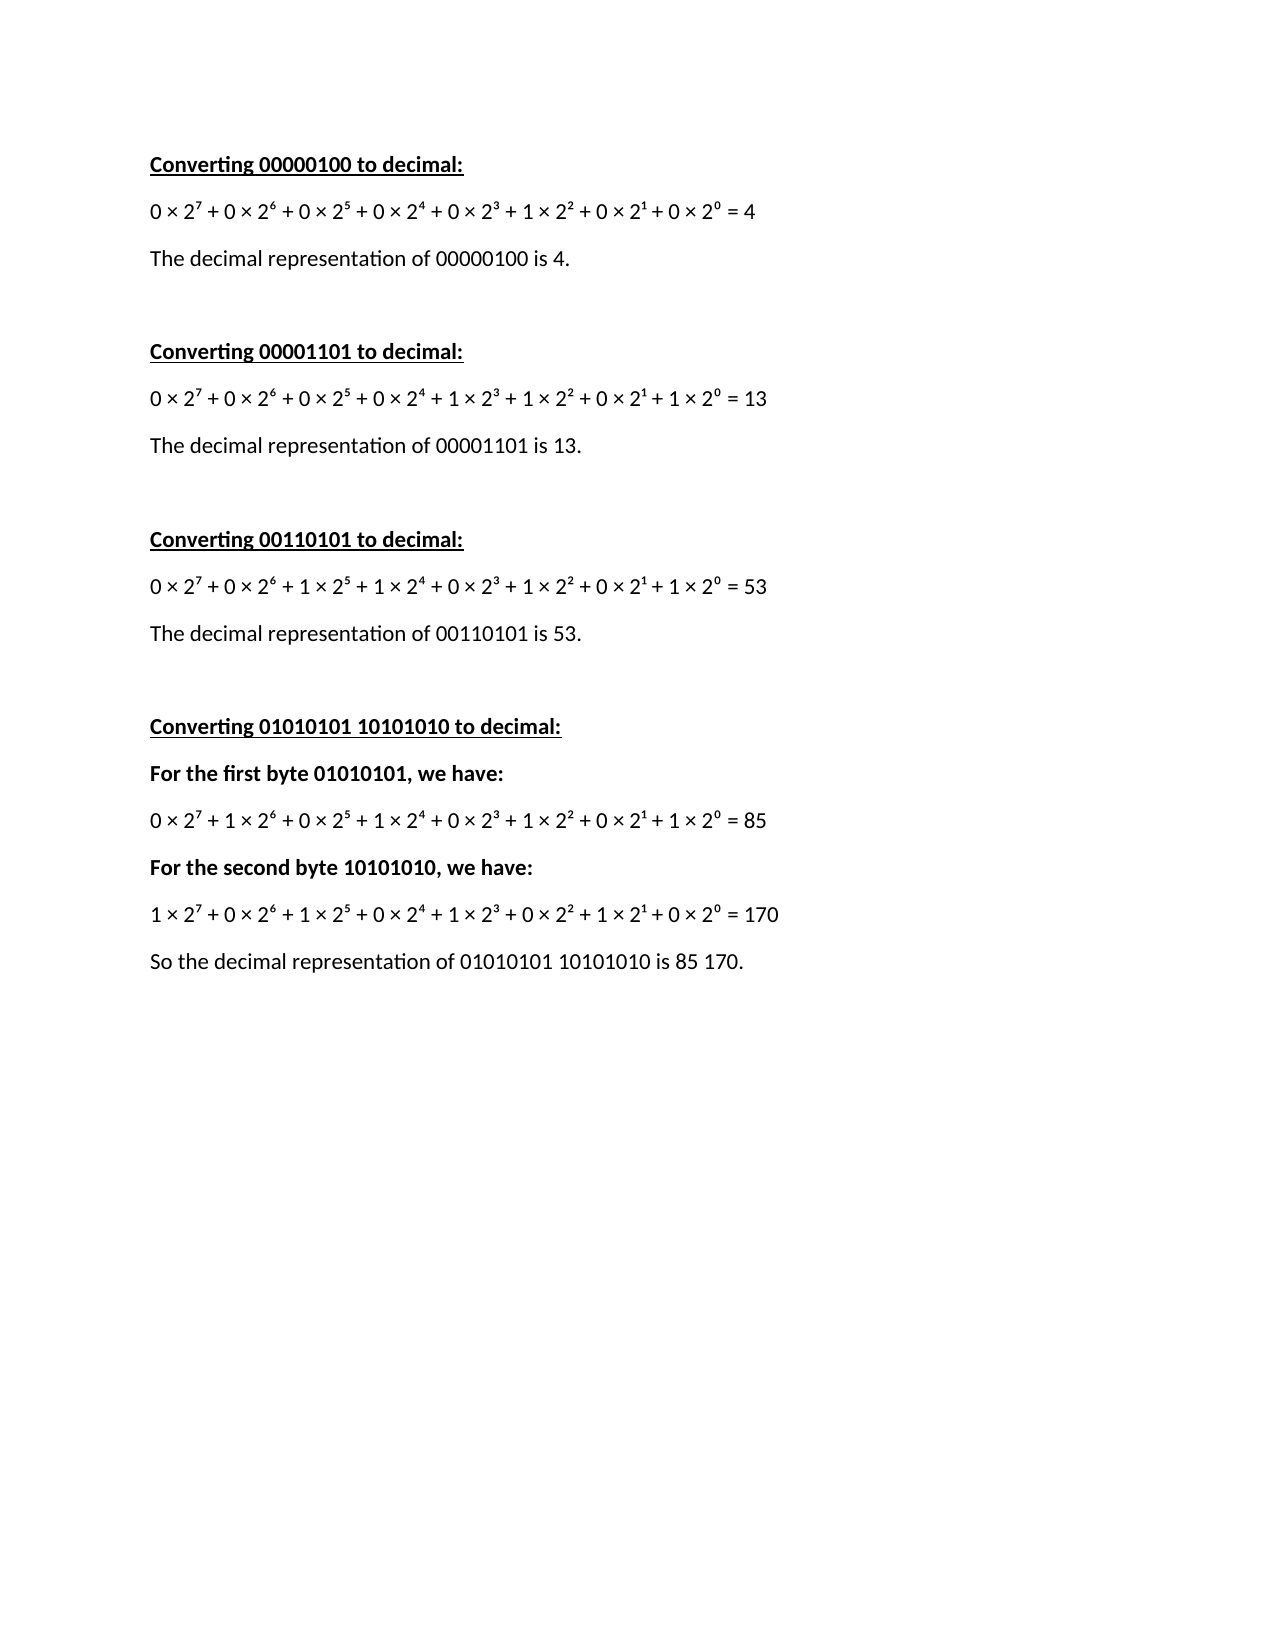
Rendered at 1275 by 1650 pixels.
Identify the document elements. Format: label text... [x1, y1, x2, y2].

text For the second byte 10101010, we have: [150, 853, 1125, 881]
text 1 × 2⁷ + 0 × 2⁶ + 1 × 2⁵ + 0 × 2⁴ + 1 × 2³ + 0 × 2² + 1 × 2¹ + 0 × 2⁰ = 170 [150, 900, 1125, 928]
text For the first byte 01010101, we have: [150, 759, 1125, 787]
text Converting 00110101 to decimal: [150, 525, 1125, 553]
text The decimal representation of 00110101 is 53. [150, 619, 1125, 647]
text 0 × 2⁷ + 0 × 2⁶ + 0 × 2⁵ + 0 × 2⁴ + 1 × 2³ + 1 × 2² + 0 × 2¹ + 1 × 2⁰ = 13 [150, 384, 1125, 412]
text The decimal representation of 00001101 is 13. [150, 431, 1125, 459]
text 0 × 2⁷ + 0 × 2⁶ + 0 × 2⁵ + 0 × 2⁴ + 0 × 2³ + 1 × 2² + 0 × 2¹ + 0 × 2⁰ = 4 [150, 197, 1125, 225]
text Converting 00001101 to decimal: [150, 337, 1125, 366]
text So the decimal representation of 01010101 10101010 is 85 170. [150, 947, 1125, 975]
text Converting 01010101 10101010 to decimal: [150, 712, 1125, 741]
text 0 × 2⁷ + 1 × 2⁶ + 0 × 2⁵ + 1 × 2⁴ + 0 × 2³ + 1 × 2² + 0 × 2¹ + 1 × 2⁰ = 85 [150, 806, 1125, 834]
text Converting 00000100 to decimal: [150, 150, 1125, 178]
text 0 × 2⁷ + 0 × 2⁶ + 1 × 2⁵ + 1 × 2⁴ + 0 × 2³ + 1 × 2² + 0 × 2¹ + 1 × 2⁰ = 53 [150, 572, 1125, 600]
text The decimal representation of 00000100 is 4. [150, 244, 1125, 272]
